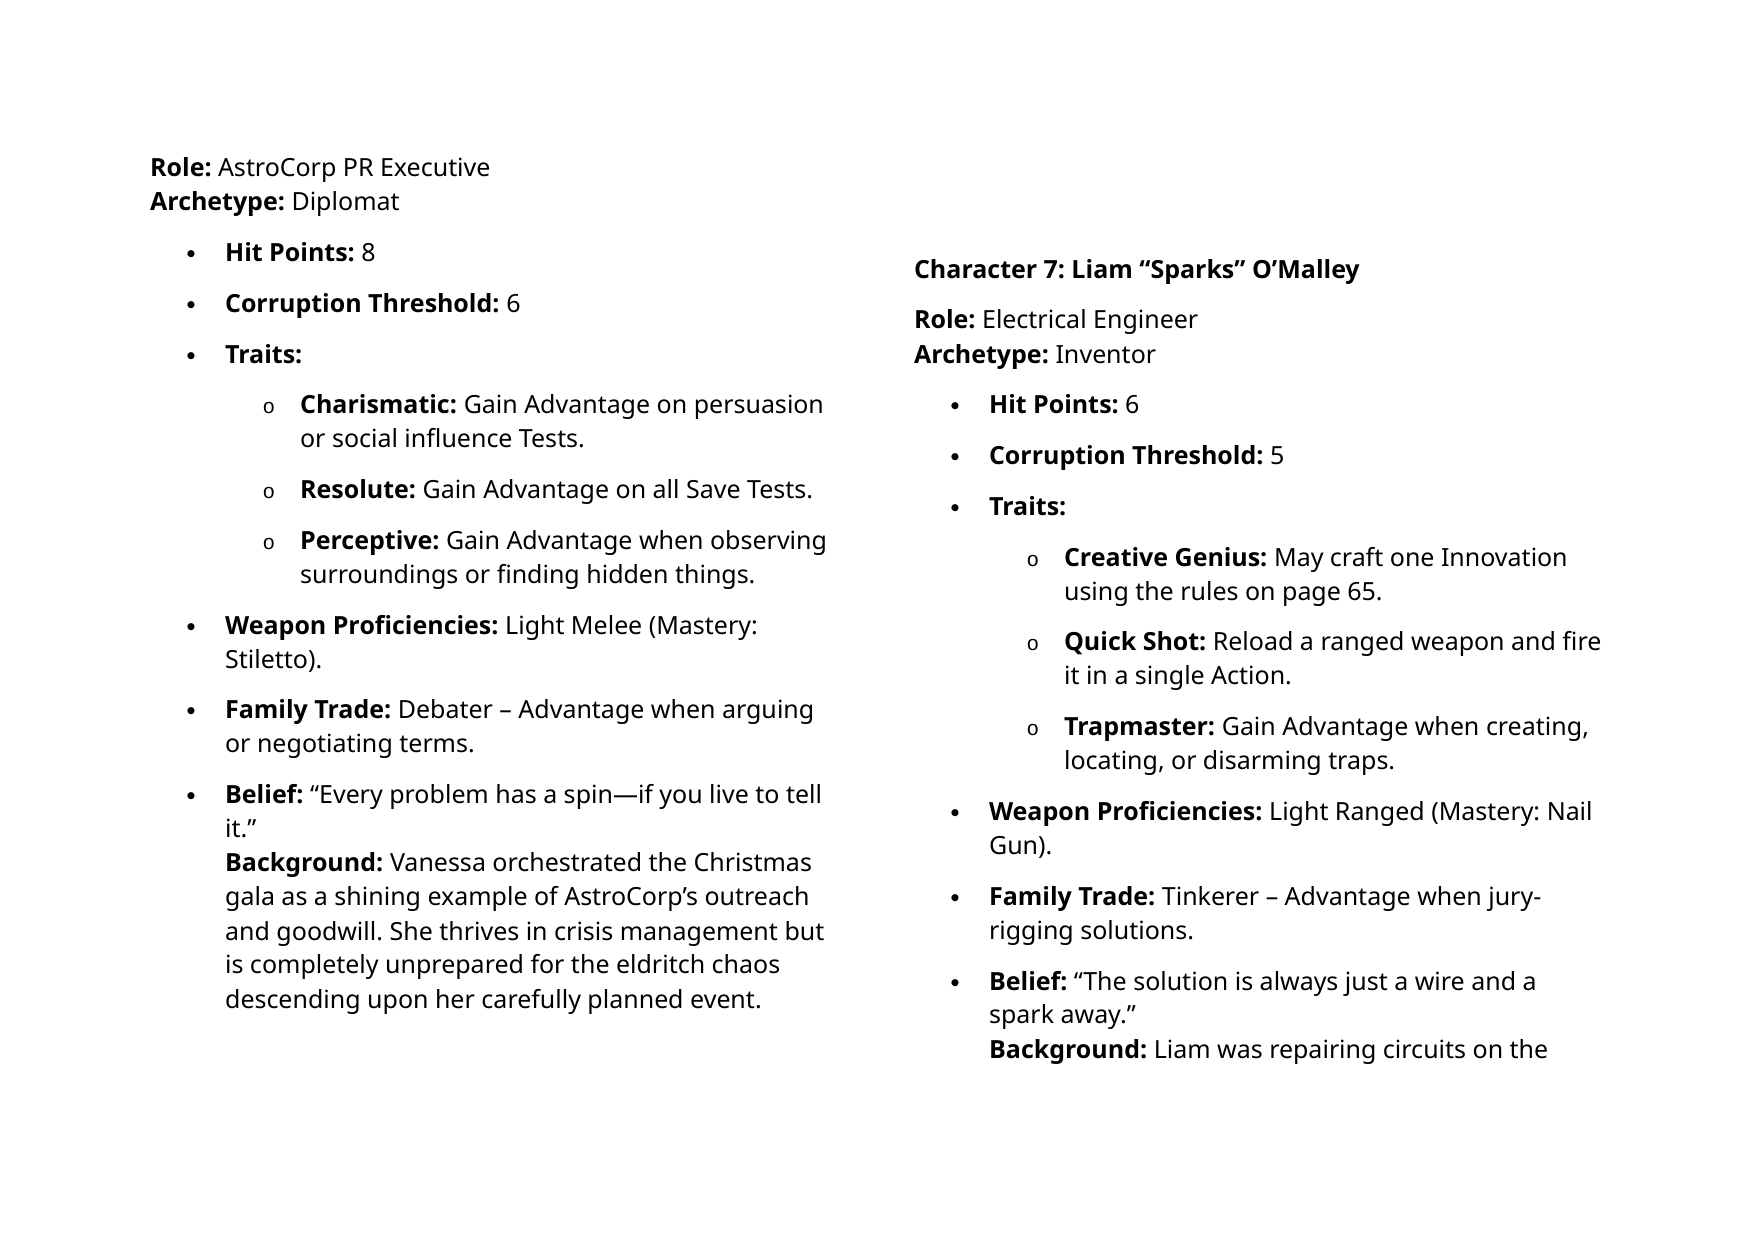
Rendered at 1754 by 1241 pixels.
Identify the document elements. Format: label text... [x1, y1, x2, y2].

list Charismatic: Gain Advantage on persuasion or social influence Tests. [262, 387, 840, 455]
list Creative Genius: May craft one Innovation using the rules on page 65. [1026, 539, 1604, 607]
list Corruption Threshold: 6 [187, 286, 840, 319]
list Corruption Threshold: 5 [951, 438, 1604, 472]
list Traits: [187, 336, 840, 370]
list Weapon Proficiencies: Light Ranged (Mastery: Nail Gun). [951, 793, 1604, 862]
text Role: Electrical Engineer Archetype: Inventor [914, 302, 1604, 370]
list Weapon Proficiencies: Light Melee (Mastery: Stiletto). [187, 607, 840, 675]
list Perceptive: Gain Advantage when observing surroundings or finding hidden things. [262, 522, 840, 591]
list Trapmaster: Gain Advantage when creating, locating, or disarming traps. [1026, 709, 1604, 777]
list Traits: [951, 488, 1604, 522]
list Family Trade: Debater – Advantage when arguing or negotiating terms. [187, 692, 840, 760]
list Hit Points: 6 [951, 387, 1604, 421]
list Quick Shot: Reload a ranged weapon and fire it in a single Action. [1026, 624, 1604, 692]
text Role: AstroCorp PR Executive Archetype: Diplomat [150, 150, 840, 218]
list Hit Points: 8 [187, 235, 840, 269]
text Character 7: Liam “Sparks” O’Malley [914, 251, 1604, 286]
list Belief: “Every problem has a spin—if you live to tell it.” Background: Vanessa orchestrated the Christmas gala as a shining example of AstroCorp’s outreach and goodwill. She thrives in crisis management but is completely unprepared for the eldritch chaos descending upon her carefully planned event. [187, 777, 840, 1015]
list Family Trade: Tinkerer – Advantage when jury-rigging solutions. [951, 878, 1604, 946]
list Resolute: Gain Advantage on all Save Tests. [262, 472, 840, 506]
